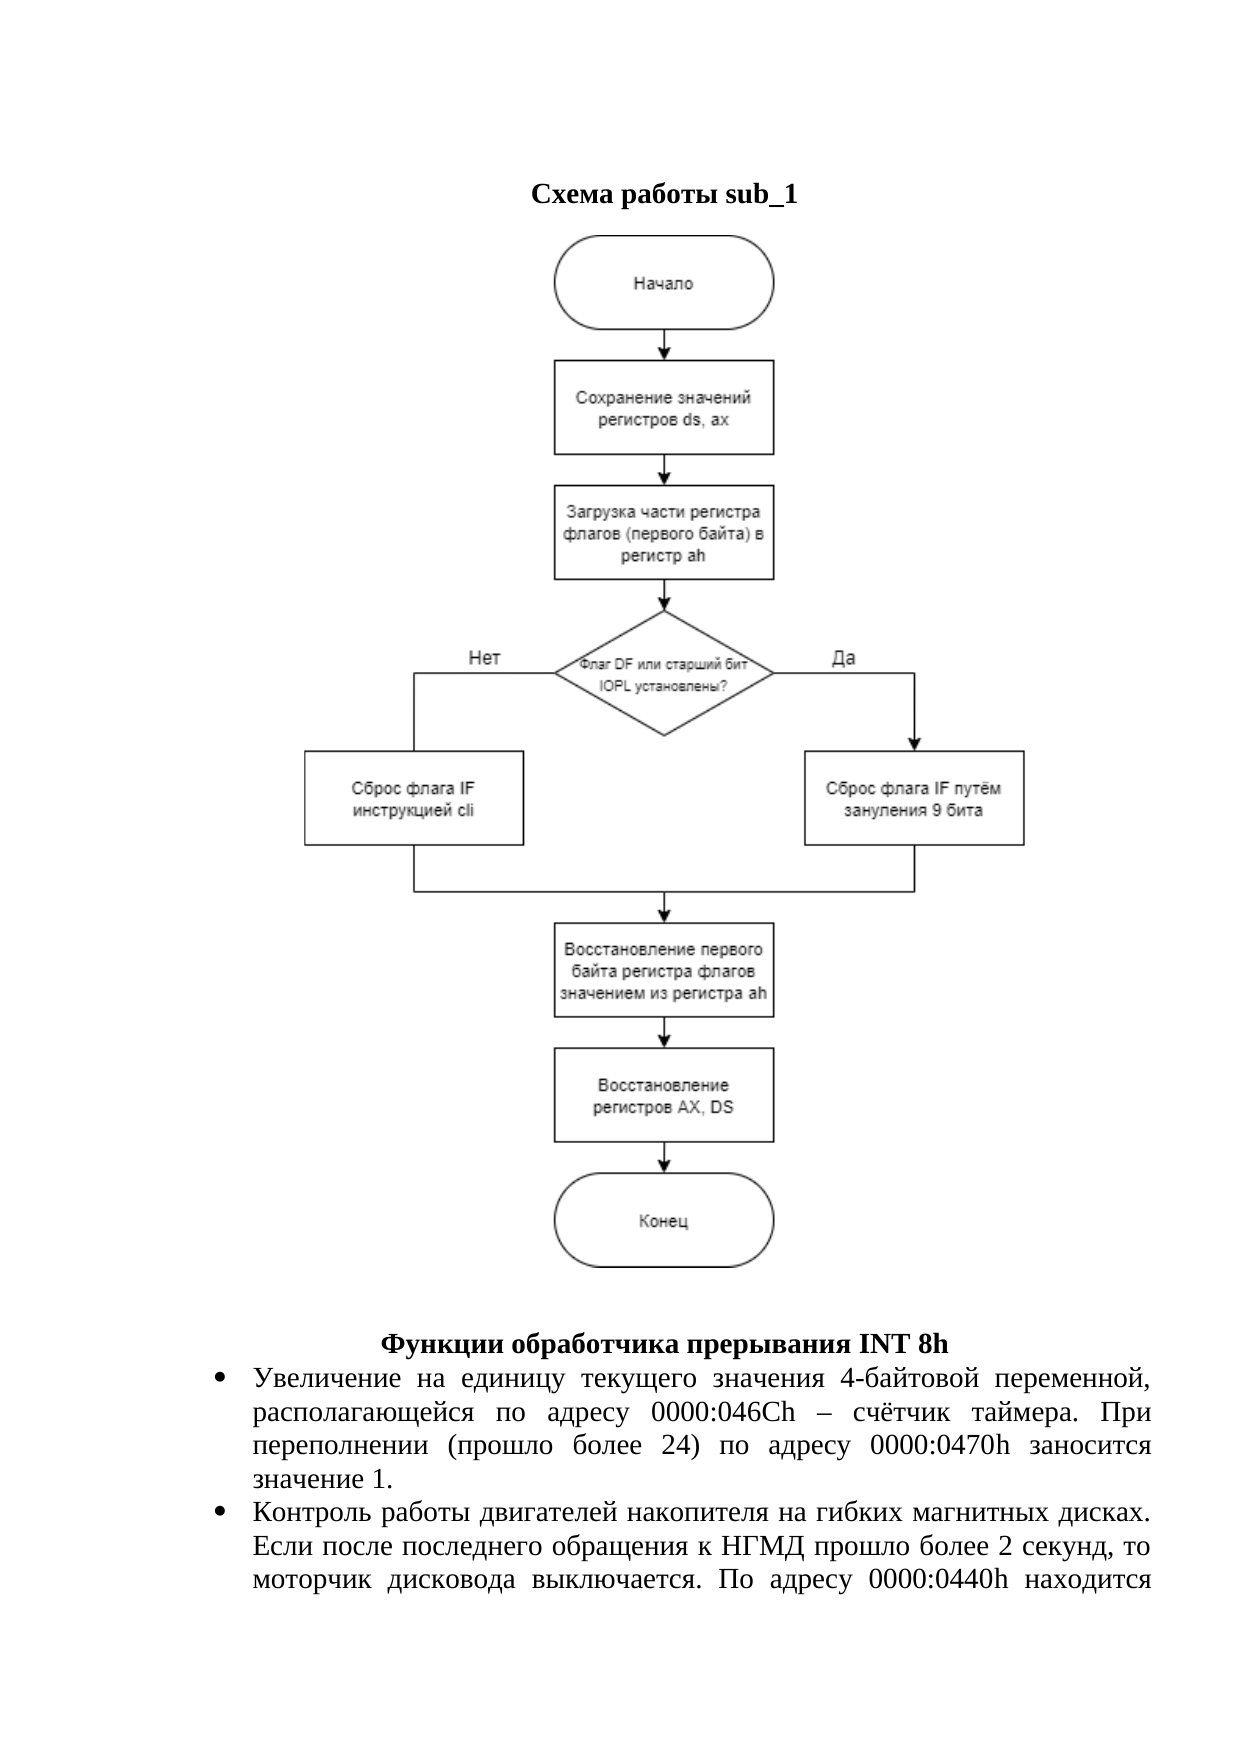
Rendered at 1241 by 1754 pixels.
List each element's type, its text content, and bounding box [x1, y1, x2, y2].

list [215, 1494, 1152, 1595]
list Увеличение на единицу текущего значения 4-байтовой переменной, располагающейся по адресу 0000:046Ch – счётчик таймера. При переполнении (прошло более 24) по адресу 0000:0470h заносится значение 1. [215, 1360, 1152, 1494]
picture [304, 235, 1025, 1268]
subtitle Схема работы sub_1 [177, 177, 1152, 210]
subtitle Функции обработчика прерывания INT 8h [177, 1327, 1152, 1360]
